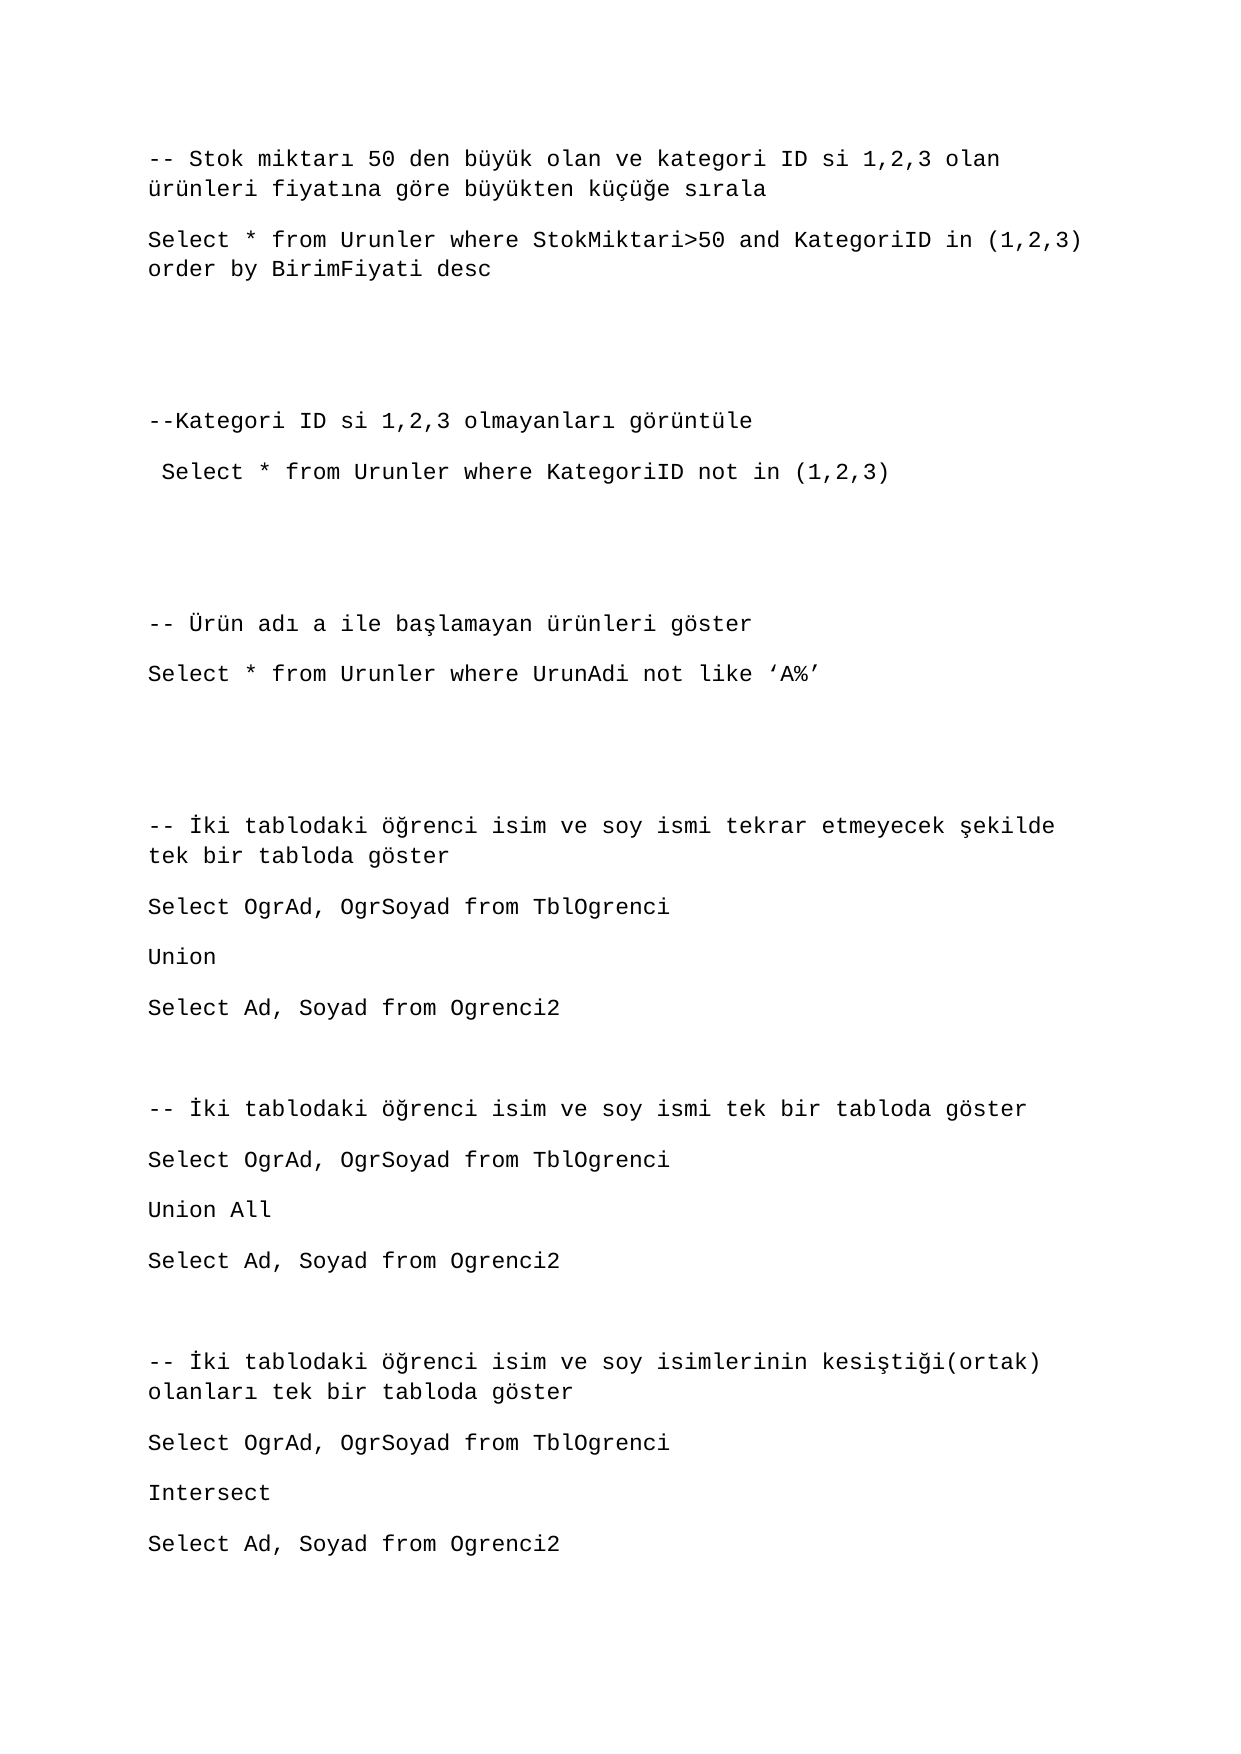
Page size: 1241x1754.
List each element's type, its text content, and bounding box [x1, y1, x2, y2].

text Select Ad, Soyad from Ogrenci2 [148, 996, 1093, 1022]
text Select OgrAd, OgrSoyad from TblOgrenci [148, 895, 1093, 921]
text Select Ad, Soyad from Ogrenci2 [148, 1532, 1093, 1558]
text -- Stok miktarı 50 den büyük olan ve kategori ID si 1,2,3 olan ürünleri fiyatına göre büyükten küçüğe sırala [148, 148, 1093, 203]
text Select OgrAd, OgrSoyad from TblOgrenci [148, 1148, 1093, 1174]
text -- İki tablodaki öğrenci isim ve soy ismi tek bir tabloda göster [148, 1098, 1093, 1123]
text Select * from Urunler where UrunAdi not like ‘A%’ [148, 663, 1093, 689]
text Union All [148, 1199, 1093, 1225]
text -- Ürün adı a ile başlamayan ürünleri göster [148, 612, 1093, 638]
text Union [148, 946, 1093, 972]
text Select * from Urunler where KategoriID not in (1,2,3) [148, 460, 1093, 486]
text --Kategori ID si 1,2,3 olmayanları görüntüle [148, 410, 1093, 436]
text -- İki tablodaki öğrenci isim ve soy ismi tekrar etmeyecek şekilde tek bir tabloda göster [148, 815, 1093, 870]
text Intersect [148, 1482, 1093, 1508]
text Select * from Urunler where StokMiktari>50 and KategoriID in (1,2,3) order by BirimFiyati desc [148, 228, 1093, 284]
text Select Ad, Soyad from Ogrenci2 [148, 1249, 1093, 1275]
text -- İki tablodaki öğrenci isim ve soy isimlerinin kesiştiği(ortak) olanları tek bir tabloda göster [148, 1351, 1093, 1406]
text Select OgrAd, OgrSoyad from TblOgrenci [148, 1431, 1093, 1457]
